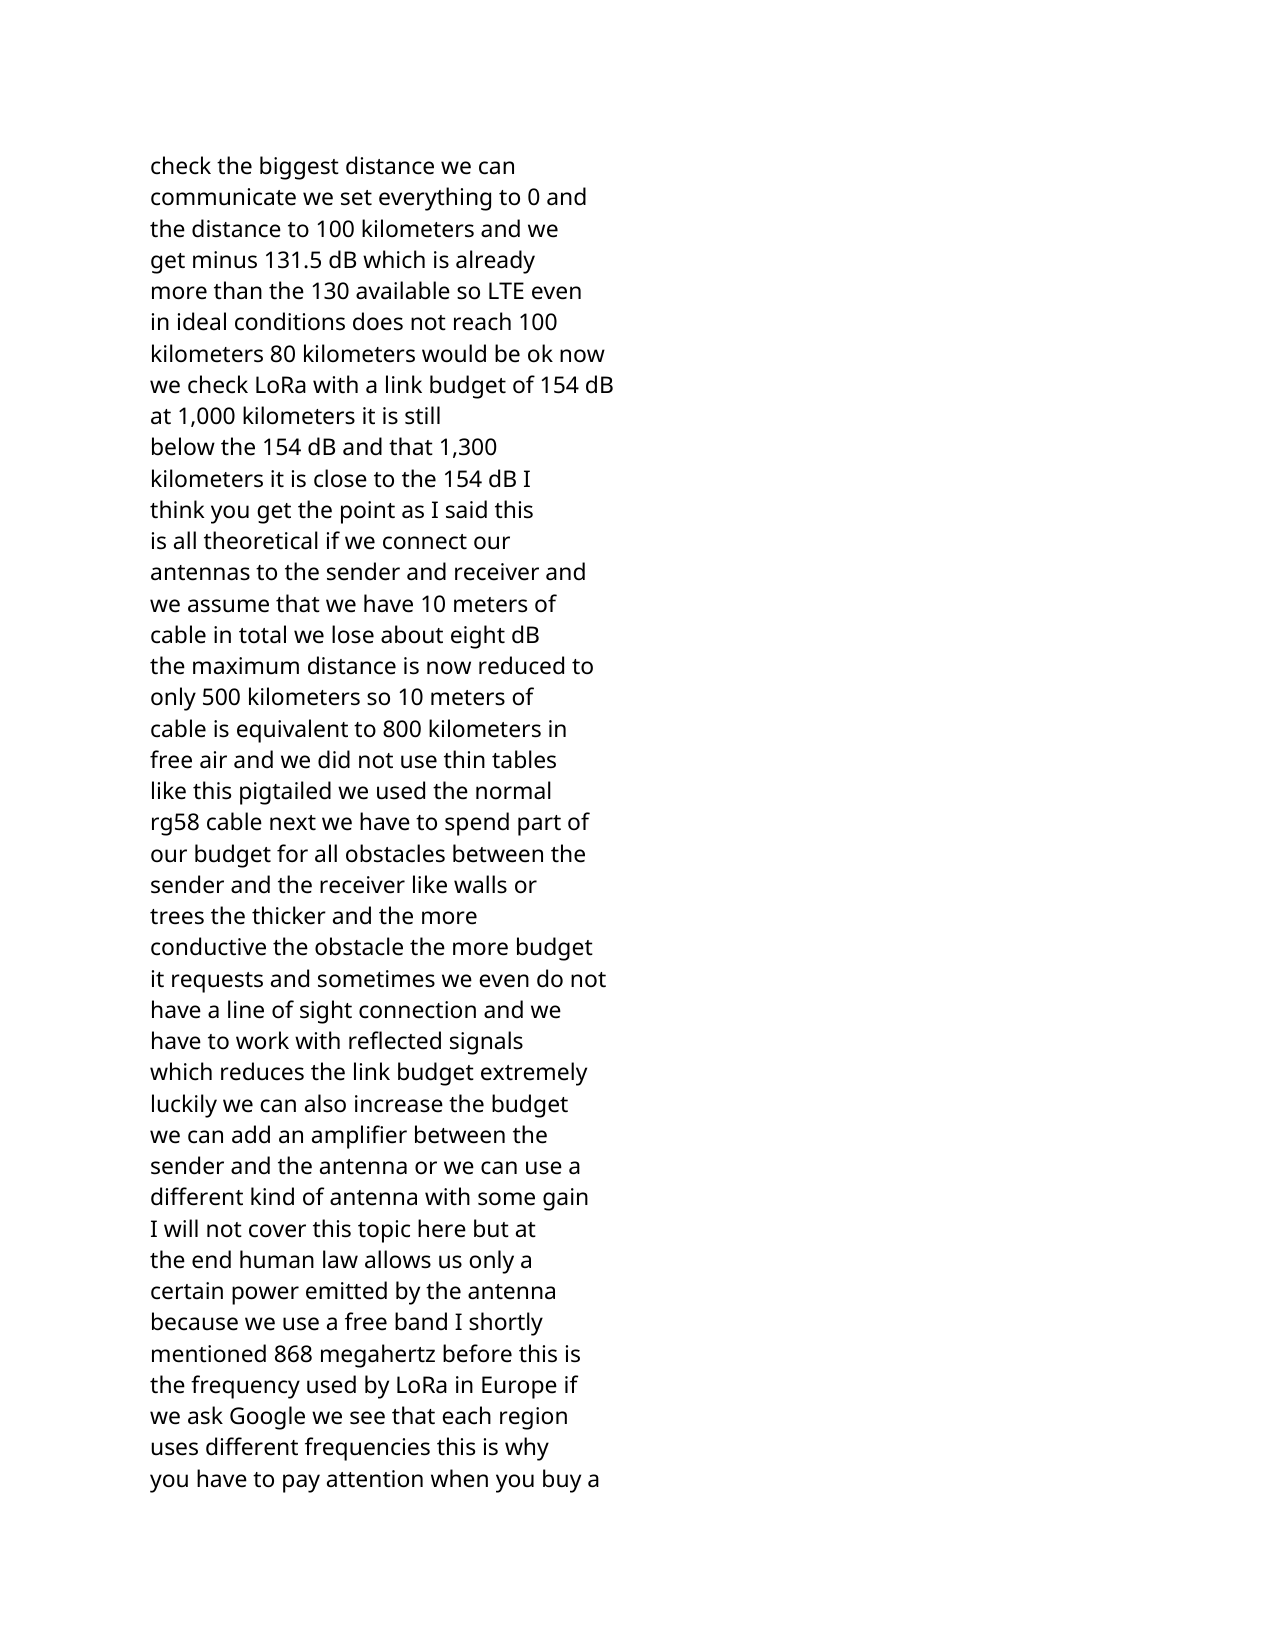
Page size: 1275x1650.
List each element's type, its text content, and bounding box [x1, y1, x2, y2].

text check the biggest distance we can [150, 150, 1125, 181]
text trees the thicker and the more [150, 900, 1125, 931]
text conductive the obstacle the more budget [150, 931, 1125, 962]
text kilometers it is close to the 154 dB I [150, 462, 1125, 494]
text the end human law allows us only a [150, 1244, 1125, 1275]
text free air and we did not use thin tables [150, 744, 1125, 775]
text sender and the antenna or we can use a [150, 1150, 1125, 1181]
text antennas to the sender and receiver and [150, 556, 1125, 587]
text communicate we set everything to 0 and [150, 181, 1125, 212]
text think you get the point as I said this [150, 494, 1125, 525]
text below the 154 dB and that 1,300 [150, 431, 1125, 462]
text we check LoRa with a link budget of 154 dB [150, 369, 1125, 400]
text sender and the receiver like walls or [150, 869, 1125, 900]
text uses different frequencies this is why [150, 1431, 1125, 1462]
text the maximum distance is now reduced to [150, 650, 1125, 681]
text because we use a free band I shortly [150, 1306, 1125, 1337]
text cable is equivalent to 800 kilometers in [150, 712, 1125, 744]
text it requests and sometimes we even do not [150, 962, 1125, 994]
text have a line of sight connection and we [150, 994, 1125, 1025]
text I will not cover this topic here but at [150, 1212, 1125, 1244]
text kilometers 80 kilometers would be ok now [150, 337, 1125, 369]
text at 1,000 kilometers it is still [150, 400, 1125, 431]
text the distance to 100 kilometers and we [150, 212, 1125, 244]
text you have to pay attention when you buy a [150, 1462, 1125, 1494]
text more than the 130 available so LTE even [150, 275, 1125, 306]
text certain power emitted by the antenna [150, 1275, 1125, 1306]
text is all theoretical if we connect our [150, 525, 1125, 556]
text we ask Google we see that each region [150, 1400, 1125, 1431]
text we can add an amplifier between the [150, 1119, 1125, 1150]
text which reduces the link budget extremely [150, 1056, 1125, 1087]
text in ideal conditions does not reach 100 [150, 306, 1125, 337]
text mentioned 868 megahertz before this is [150, 1337, 1125, 1369]
text rg58 cable next we have to spend part of [150, 806, 1125, 837]
text different kind of antenna with some gain [150, 1181, 1125, 1212]
text have to work with reflected signals [150, 1025, 1125, 1056]
text our budget for all obstacles between the [150, 837, 1125, 869]
text luckily we can also increase the budget [150, 1087, 1125, 1119]
text the frequency used by LoRa in Europe if [150, 1369, 1125, 1400]
text only 500 kilometers so 10 meters of [150, 681, 1125, 712]
text get minus 131.5 dB which is already [150, 244, 1125, 275]
text cable in total we lose about eight dB [150, 619, 1125, 650]
text like this pigtailed we used the normal [150, 775, 1125, 806]
text we assume that we have 10 meters of [150, 587, 1125, 619]
